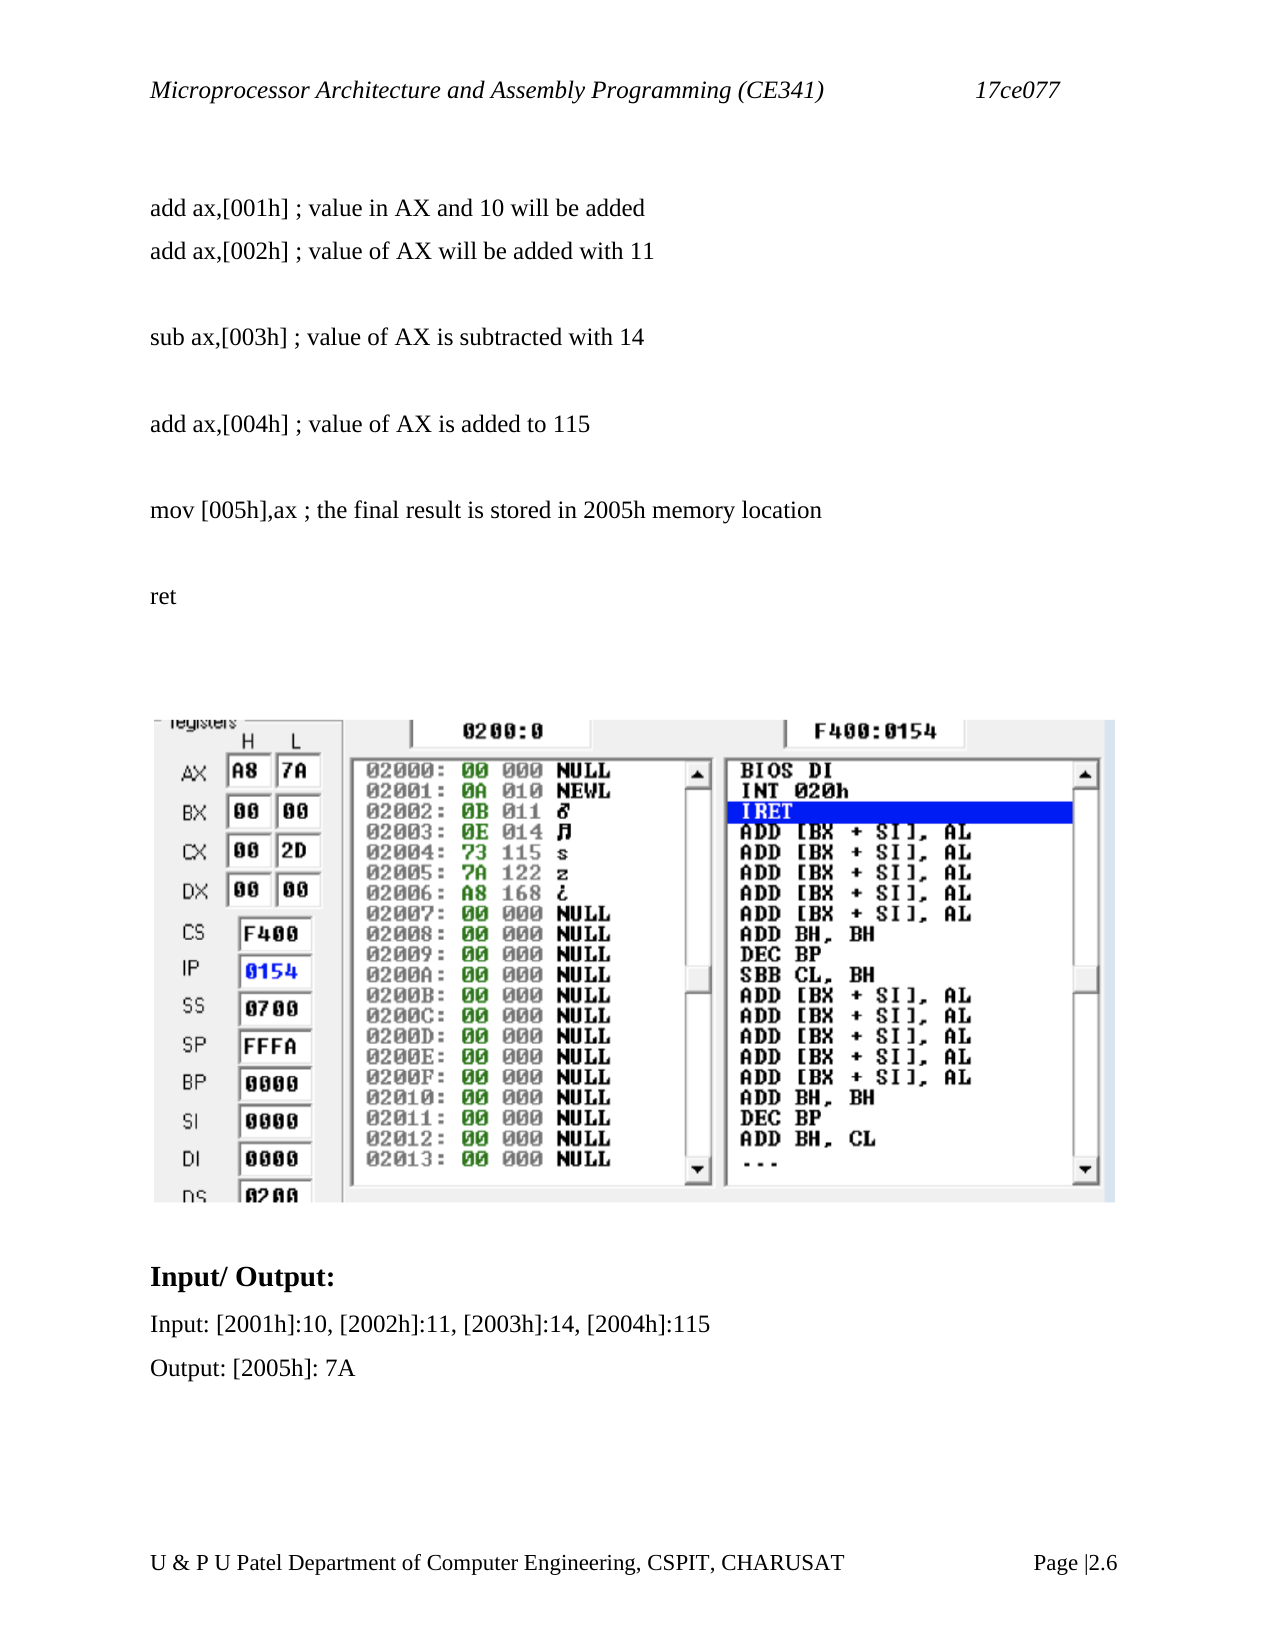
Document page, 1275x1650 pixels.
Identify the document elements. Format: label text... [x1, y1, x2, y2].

picture [148, 714, 1124, 1208]
text add ax,[001h] ; value in AX and 10 will be added [150, 193, 1125, 222]
text Input: [2001h]:10, [2002h]:11, [2003h]:14, [2004h]:115 [150, 1309, 1125, 1338]
text sub ax,[003h] ; value of AX is subtracted with 14 [150, 322, 1125, 351]
text add ax,[004h] ; value of AX is added to 115 [150, 409, 1125, 437]
text Output: [2005h]: 7A [150, 1353, 1125, 1381]
text mov [005h],ax ; the final result is stored in 2005h memory location [150, 495, 1125, 524]
text ret [150, 581, 1125, 610]
text add ax,[002h] ; value of AX will be added with 11 [150, 236, 1125, 265]
